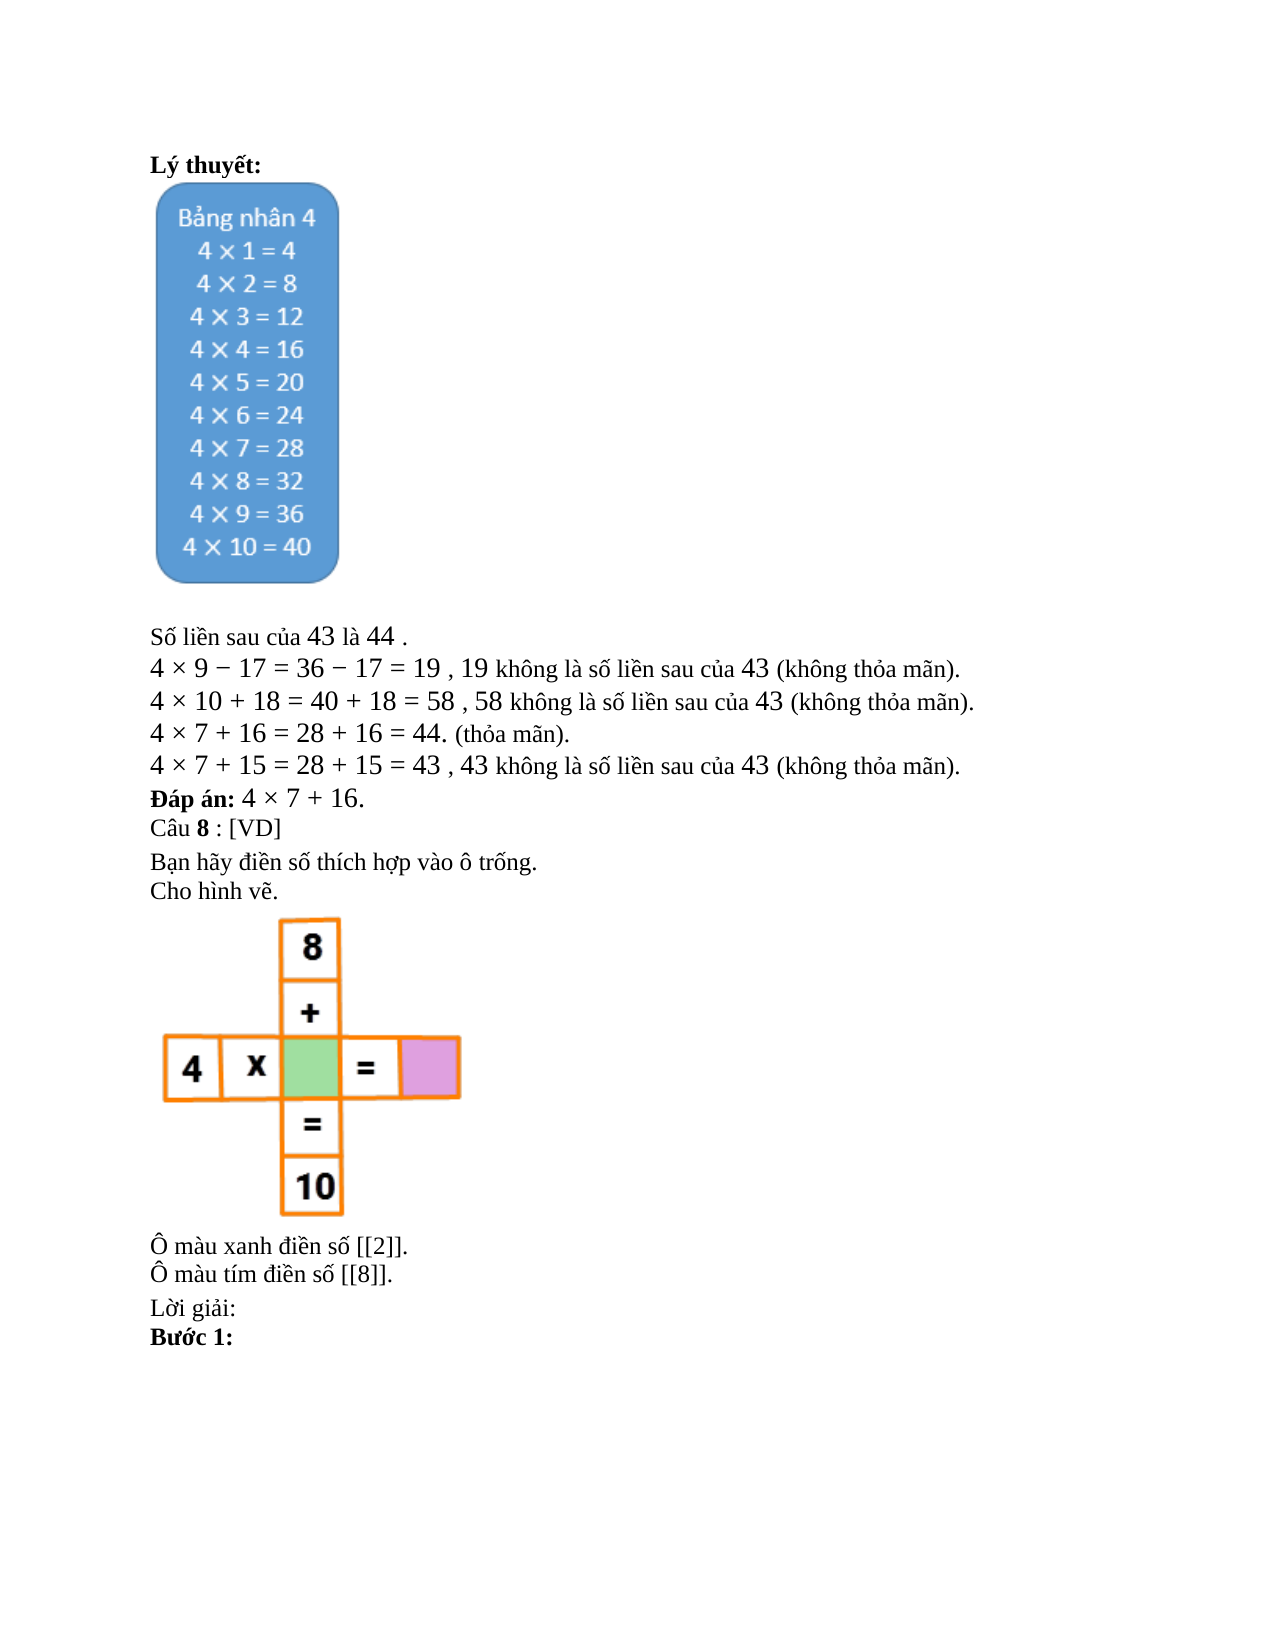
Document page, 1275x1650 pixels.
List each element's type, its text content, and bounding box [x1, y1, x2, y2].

picture [150, 904, 476, 1231]
picture [150, 178, 344, 590]
text Lời giải: [150, 1293, 1125, 1322]
text Bước 1: [150, 1322, 1125, 1351]
text Câu 8 : [VD] [150, 813, 1125, 842]
text Bạn hãy điền số thích hợp vào ô trống. Cho hình vẽ. Ô màu xanh điền số [[2]]. Ô màu tím điền số [[8]]. [150, 847, 1125, 1288]
text Lý thuyết: Số liền sau của 43 là 44 . 4 × 9 − 17 = 36 − 17 = 19 , 19 không là số liền sau của 43 (không thỏa mãn). 4 × 10 + 18 = 40 + 18 = 58 , 58 không là số liền sau của 43 (không thỏa mãn). 4 × 7 + 16 = 28 + 16 = 44. (thỏa mãn). 4 × 7 + 15 = 28 + 15 = 43 , 43 không là số liền sau của 43 (không thỏa mãn). Đáp án: 4 × 7 + 16. [150, 150, 1125, 813]
